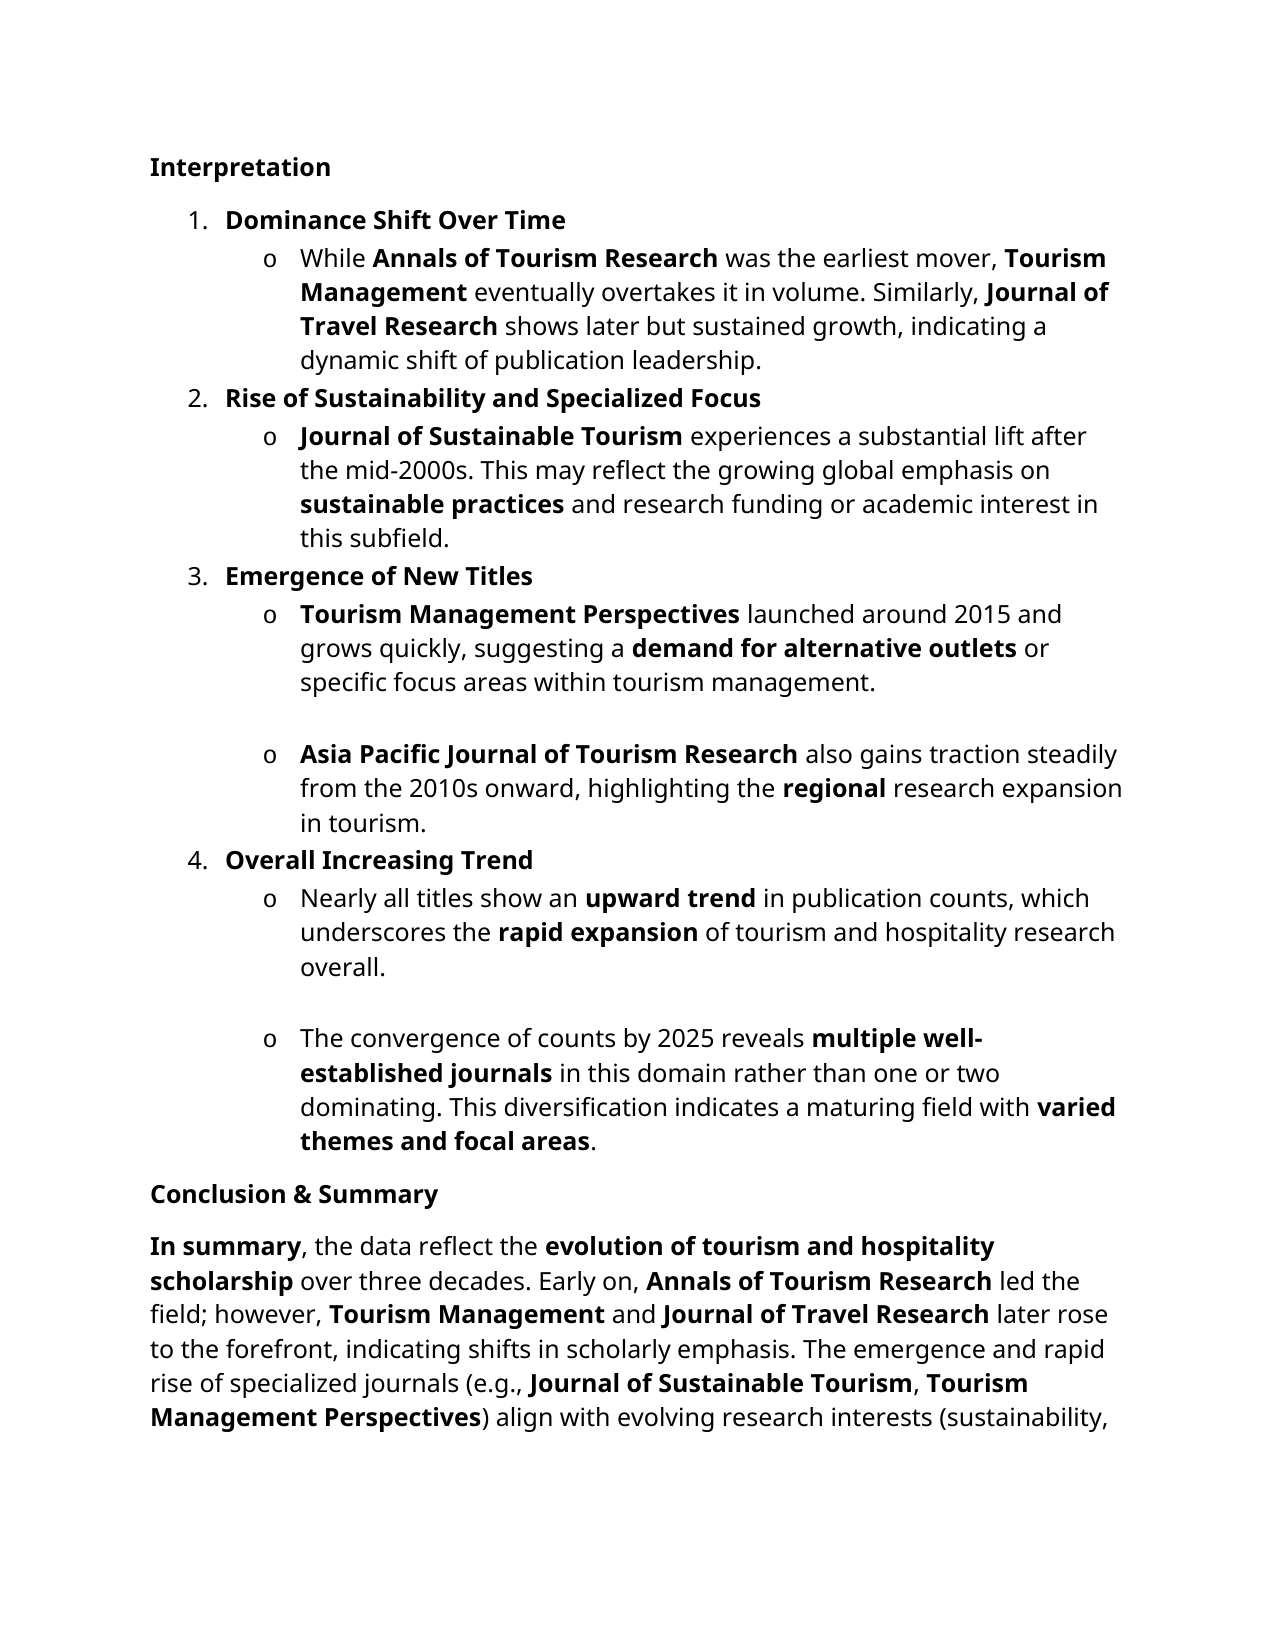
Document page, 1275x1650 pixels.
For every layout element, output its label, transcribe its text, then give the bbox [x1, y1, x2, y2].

list Tourism Management Perspectives launched around 2015 and grows quickly, suggesting a demand for alternative outlets or specific focus areas within tourism management. [262, 597, 1125, 733]
list While Annals of Tourism Research was the earliest mover, Tourism Management eventually overtakes it in volume. Similarly, Journal of Travel Research shows later but sustained growth, indicating a dynamic shift of publication leadership. [262, 241, 1125, 377]
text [150, 1229, 1125, 1433]
list Overall Increasing Trend [187, 843, 1125, 877]
list Nearly all titles show an upward trend in publication counts, which underscores the rapid expansion of tourism and hospitality research overall. [262, 881, 1125, 1017]
text Interpretation [150, 150, 1125, 184]
text Conclusion & Summary [150, 1176, 1125, 1210]
list The convergence of counts by 2025 reveals multiple well-established journals in this domain rather than one or two dominating. This diversification indicates a maturing field with varied themes and focal areas. [262, 1021, 1125, 1157]
list Dominance Shift Over Time [187, 203, 1125, 237]
list Emergence of New Titles [187, 559, 1125, 593]
list Asia Pacific Journal of Tourism Research also gains traction steadily from the 2010s onward, highlighting the regional research expansion in tourism. [262, 737, 1125, 839]
list Rise of Sustainability and Specialized Focus [187, 381, 1125, 415]
list Journal of Sustainable Tourism experiences a substantial lift after the mid-2000s. This may reflect the growing global emphasis on sustainable practices and research funding or academic interest in this subfield. [262, 419, 1125, 555]
